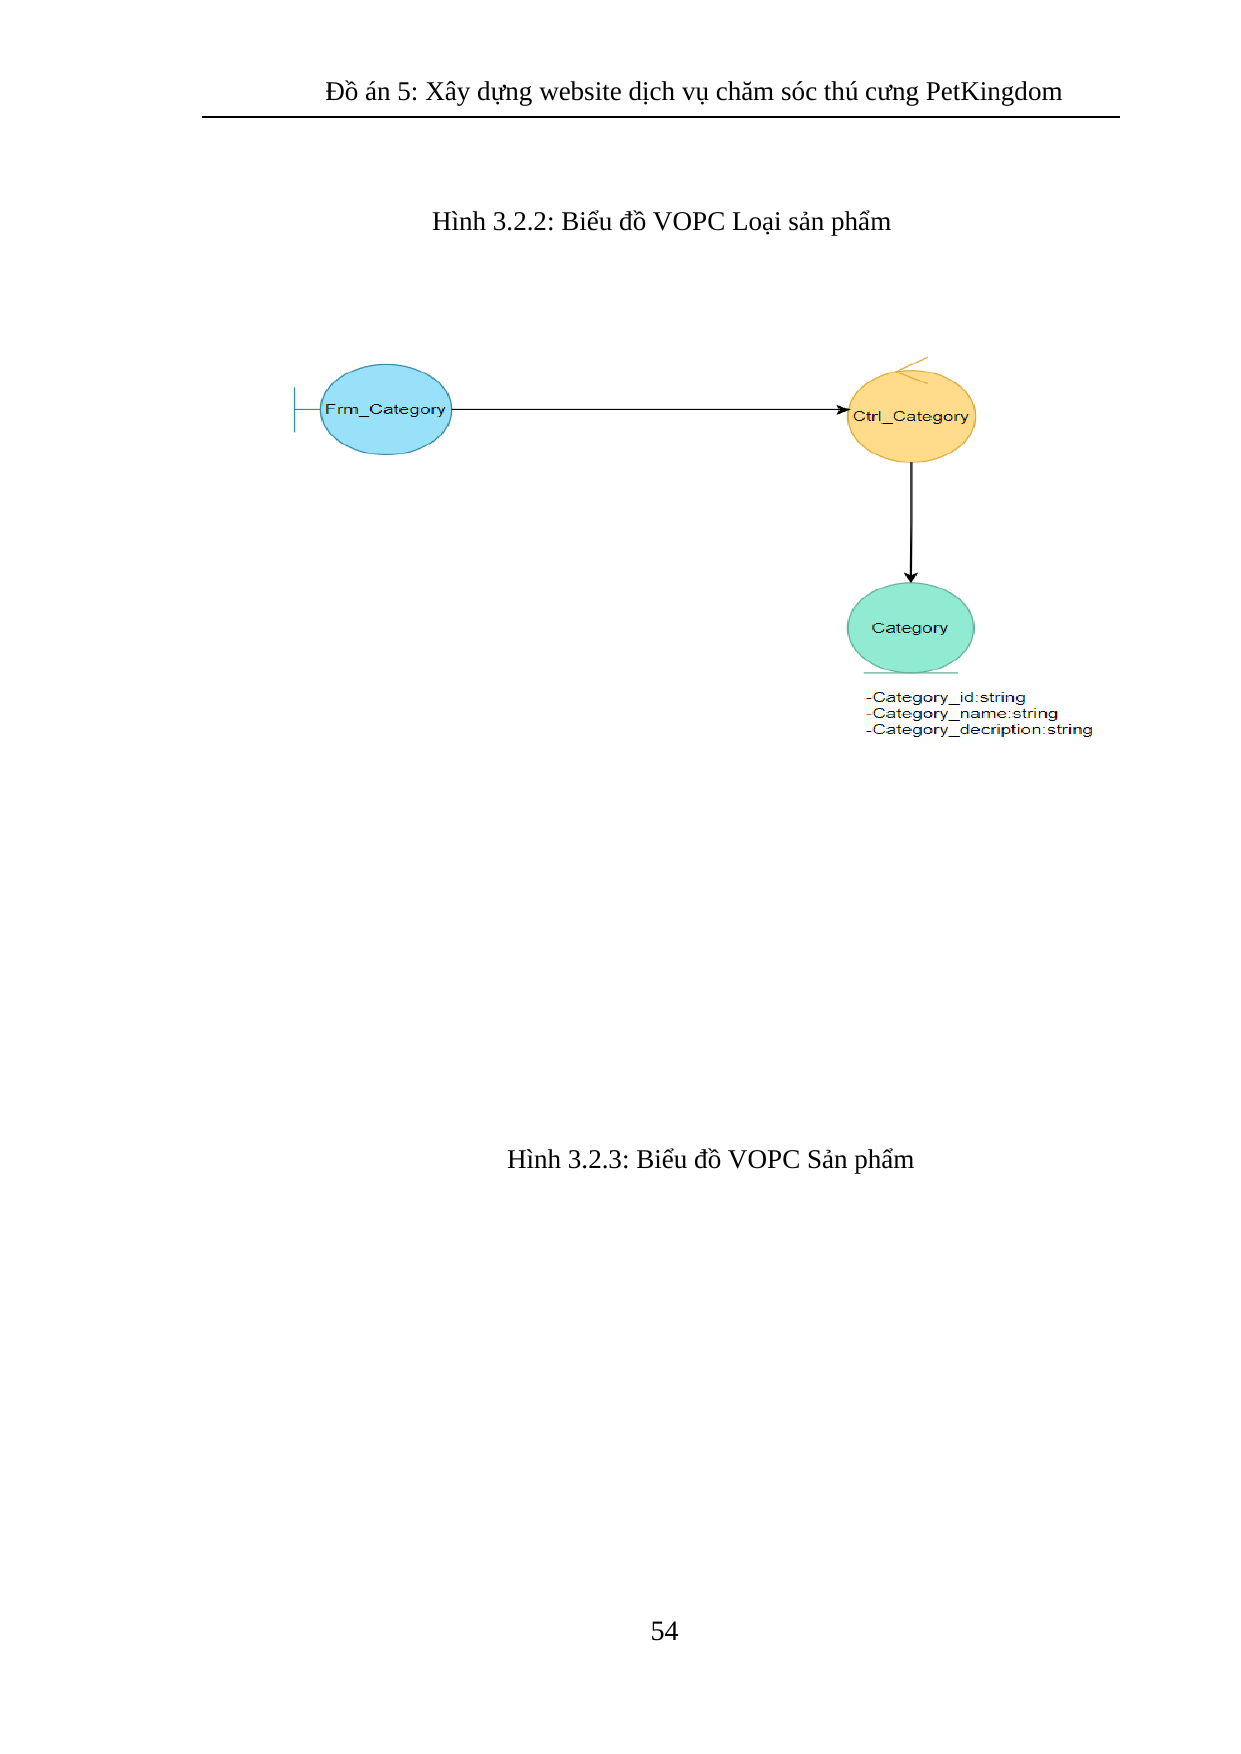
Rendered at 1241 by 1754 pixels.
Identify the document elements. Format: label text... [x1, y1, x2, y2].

text Hình 3.2.3: Biểu đồ VOPC Sản phẩm [432, 1143, 1122, 1174]
picture [265, 336, 1182, 787]
text Hình 3.2.2: Biểu đồ VOPC Loại sản phẩm [207, 177, 1122, 236]
